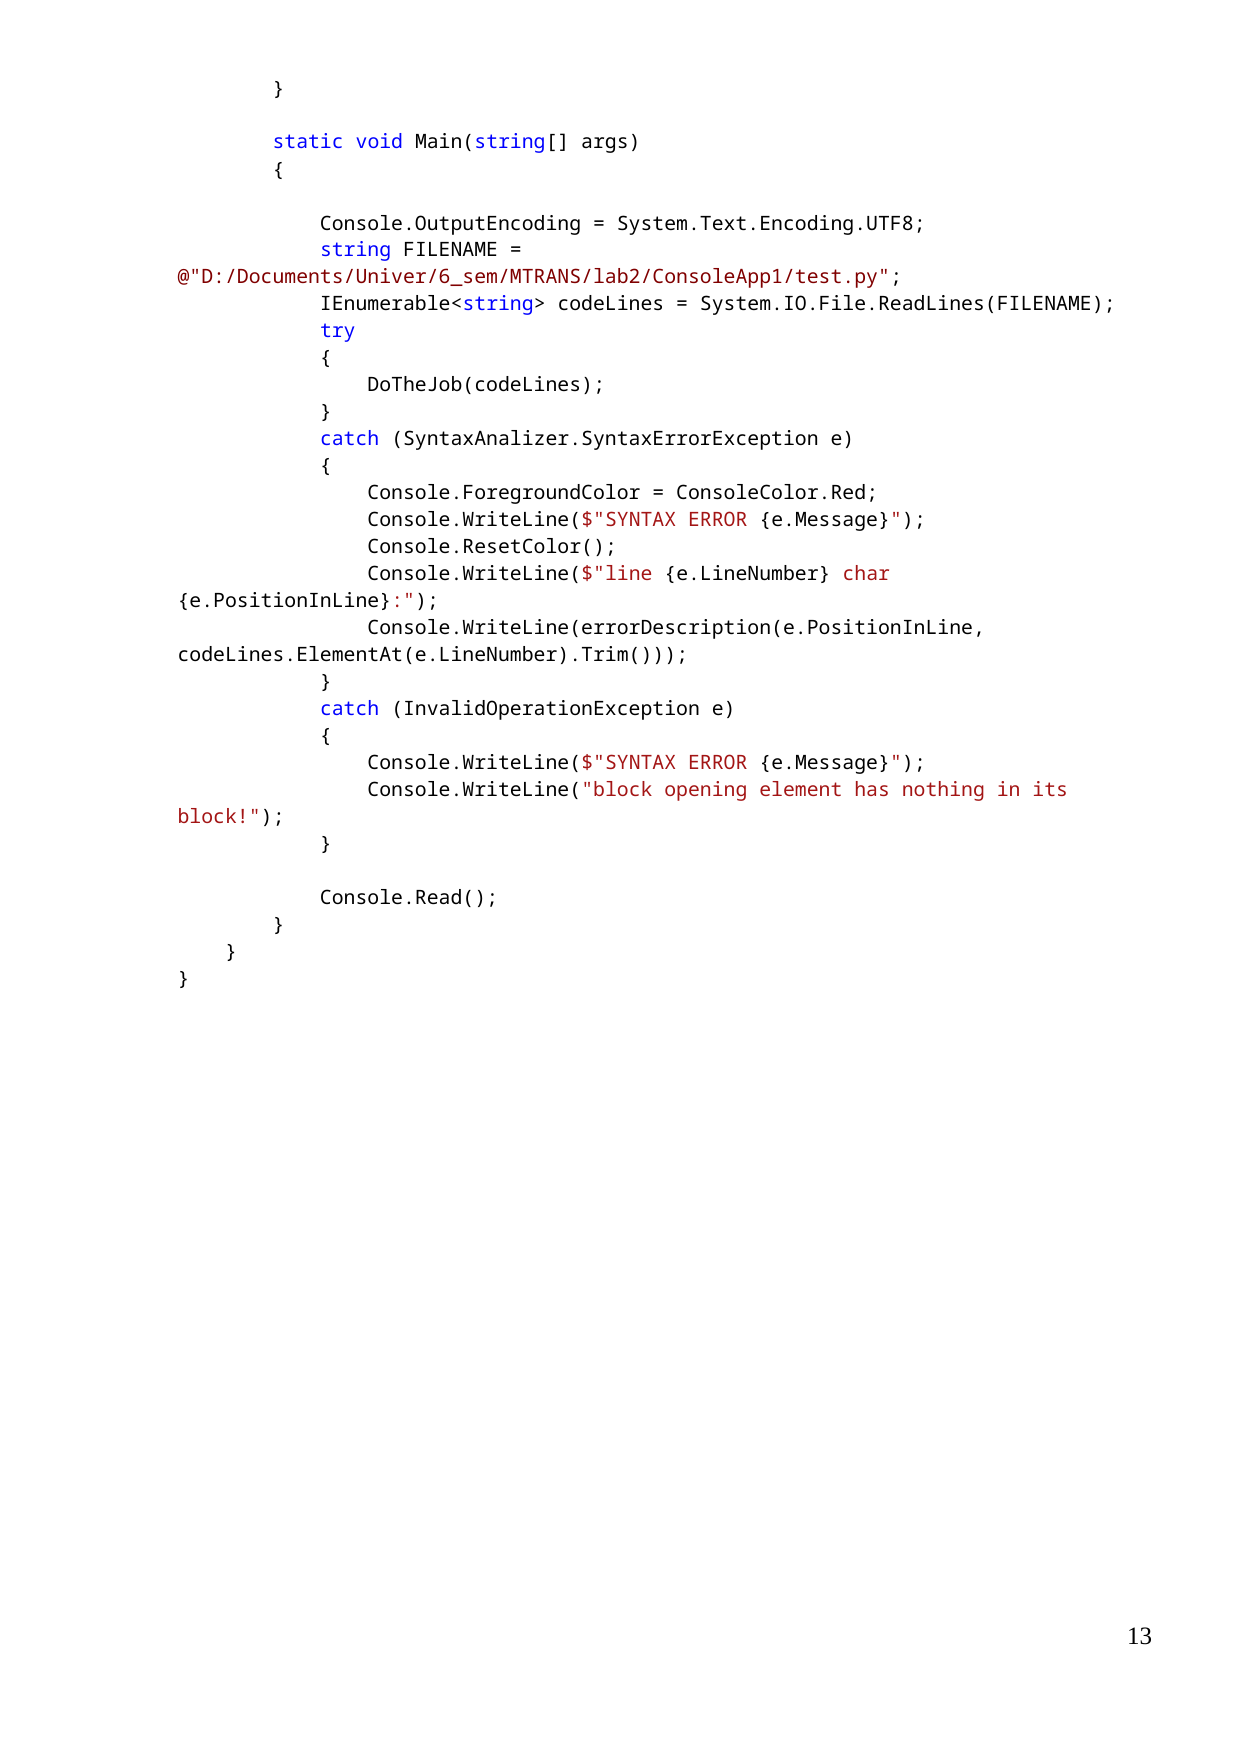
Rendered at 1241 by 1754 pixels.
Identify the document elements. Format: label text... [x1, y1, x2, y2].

text static void Main(string[] args) [177, 128, 1152, 155]
text { [177, 155, 1152, 182]
text { [177, 452, 1152, 478]
text Console.WriteLine($"SYNTAX ERROR {e.Message}"); [177, 748, 1152, 775]
text try [177, 317, 1152, 344]
text Console.OutputEncoding = System.Text.Encoding.UTF8; [177, 209, 1152, 236]
text Console.ResetColor(); [177, 532, 1152, 559]
text } [177, 910, 1152, 937]
text } [177, 937, 1152, 964]
text { [177, 721, 1152, 748]
text } [177, 398, 1152, 424]
text } [177, 829, 1152, 856]
text Console.WriteLine(errorDescription(e.PositionInLine, codeLines.ElementAt(e.LineNumber).Trim())); [177, 613, 1152, 667]
text catch (SyntaxAnalizer.SyntaxErrorException e) [177, 424, 1152, 452]
text catch (InvalidOperationException e) [177, 694, 1152, 721]
text } [177, 964, 1152, 991]
text Console.ForegroundColor = ConsoleColor.Red; [177, 478, 1152, 506]
text Console.WriteLine("block opening element has nothing in its block!"); [177, 775, 1152, 829]
text } [177, 74, 1152, 101]
text string FILENAME = @"D:/Documents/Univer/6_sem/MTRANS/lab2/ConsoleApp1/test.py"; [177, 236, 1152, 290]
text Console.WriteLine($"SYNTAX ERROR {e.Message}"); [177, 506, 1152, 532]
text DoTheJob(codeLines); [177, 371, 1152, 398]
text IEnumerable<string> codeLines = System.IO.File.ReadLines(FILENAME); [177, 290, 1152, 317]
text { [177, 344, 1152, 371]
text } [177, 667, 1152, 694]
text Console.Read(); [177, 883, 1152, 910]
text Console.WriteLine($"line {e.LineNumber} char {e.PositionInLine}:"); [177, 559, 1152, 613]
